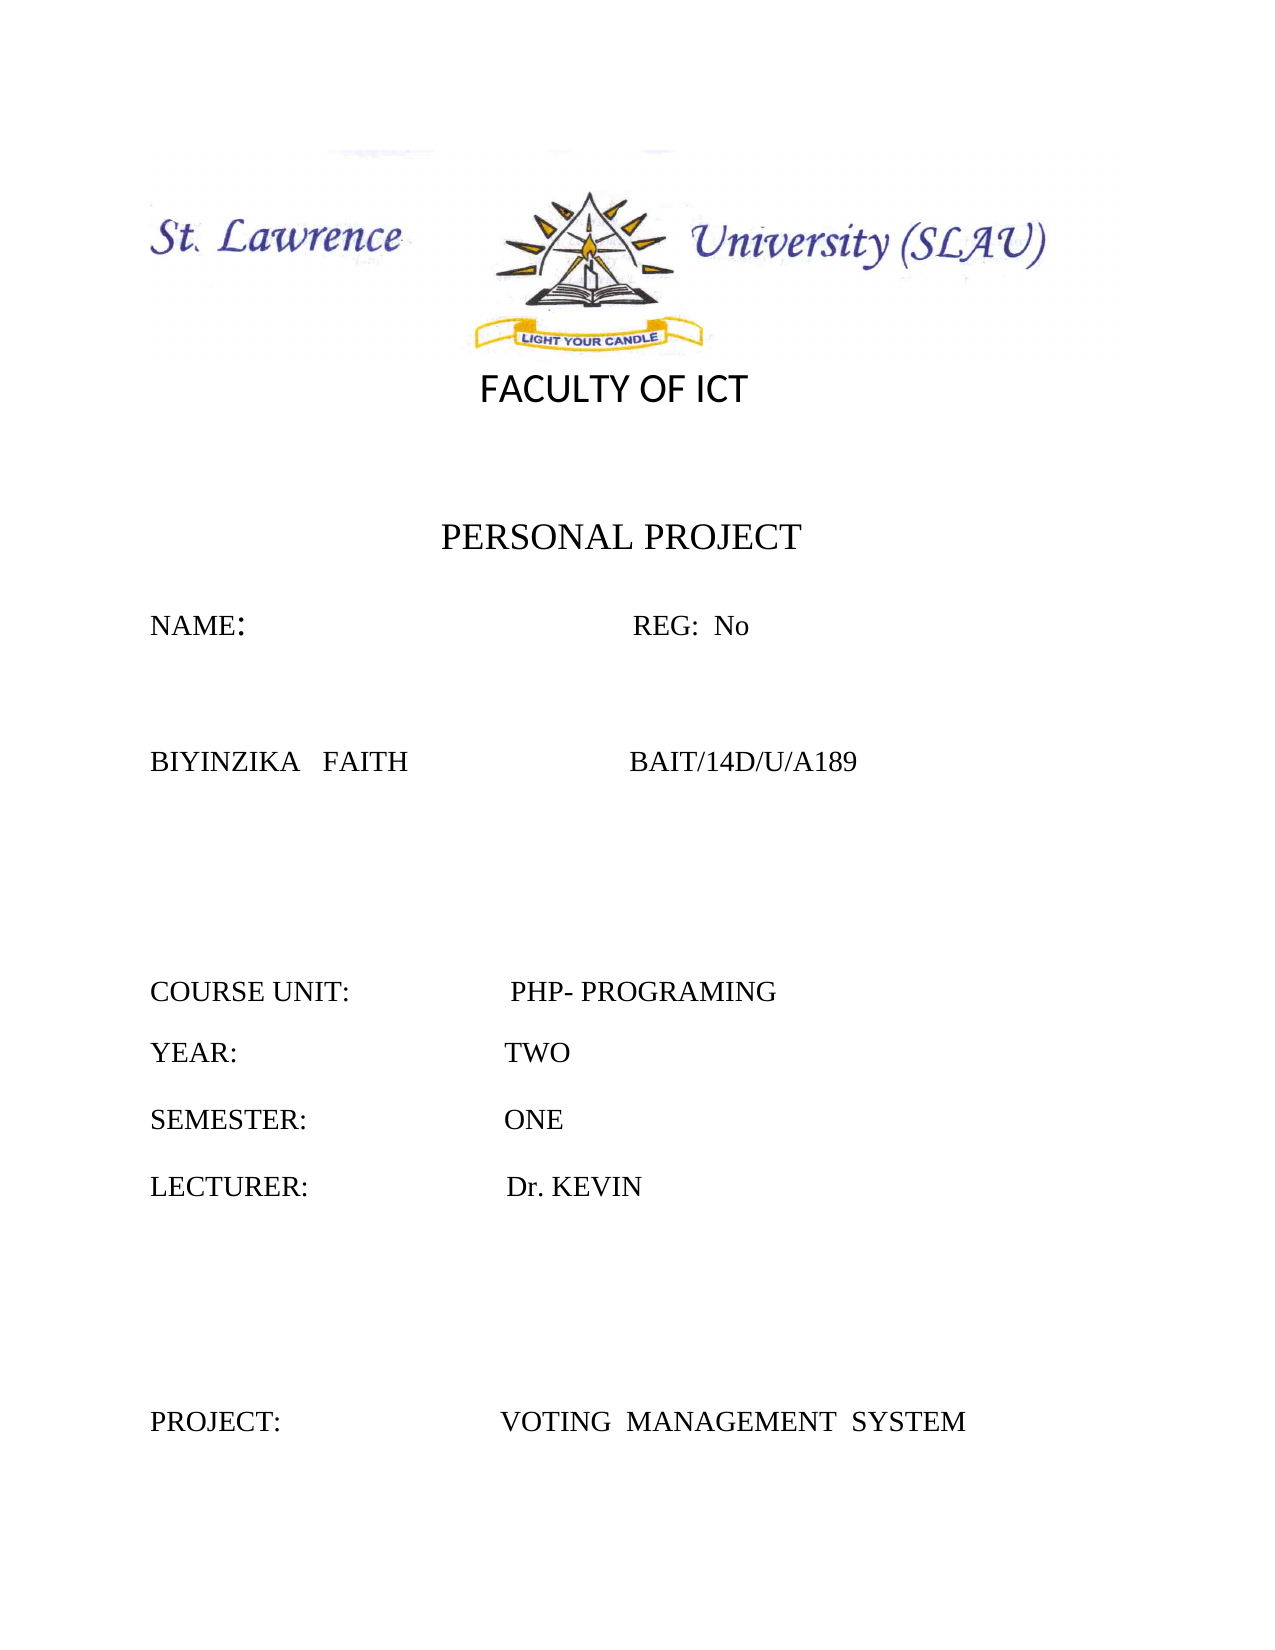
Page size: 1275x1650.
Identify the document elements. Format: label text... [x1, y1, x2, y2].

text PROJECT: VOTING MANAGEMENT SYSTEM [150, 1404, 1125, 1438]
text SEMESTER: ONE [150, 1102, 1125, 1136]
text PERSONAL PROJECT [150, 514, 1125, 558]
picture [150, 150, 1125, 362]
text LECTURER: Dr. KEVIN [150, 1169, 1125, 1203]
text YEAR: TWO [150, 1035, 1125, 1069]
text BIYINZIKA FAITH BAIT/14D/U/A189 [150, 744, 1125, 778]
text COURSE UNIT: PHP- PROGRAMING [150, 974, 1125, 1007]
text NAME: REG: No [150, 601, 1125, 644]
text FACULTY OF ICT [150, 362, 1125, 413]
